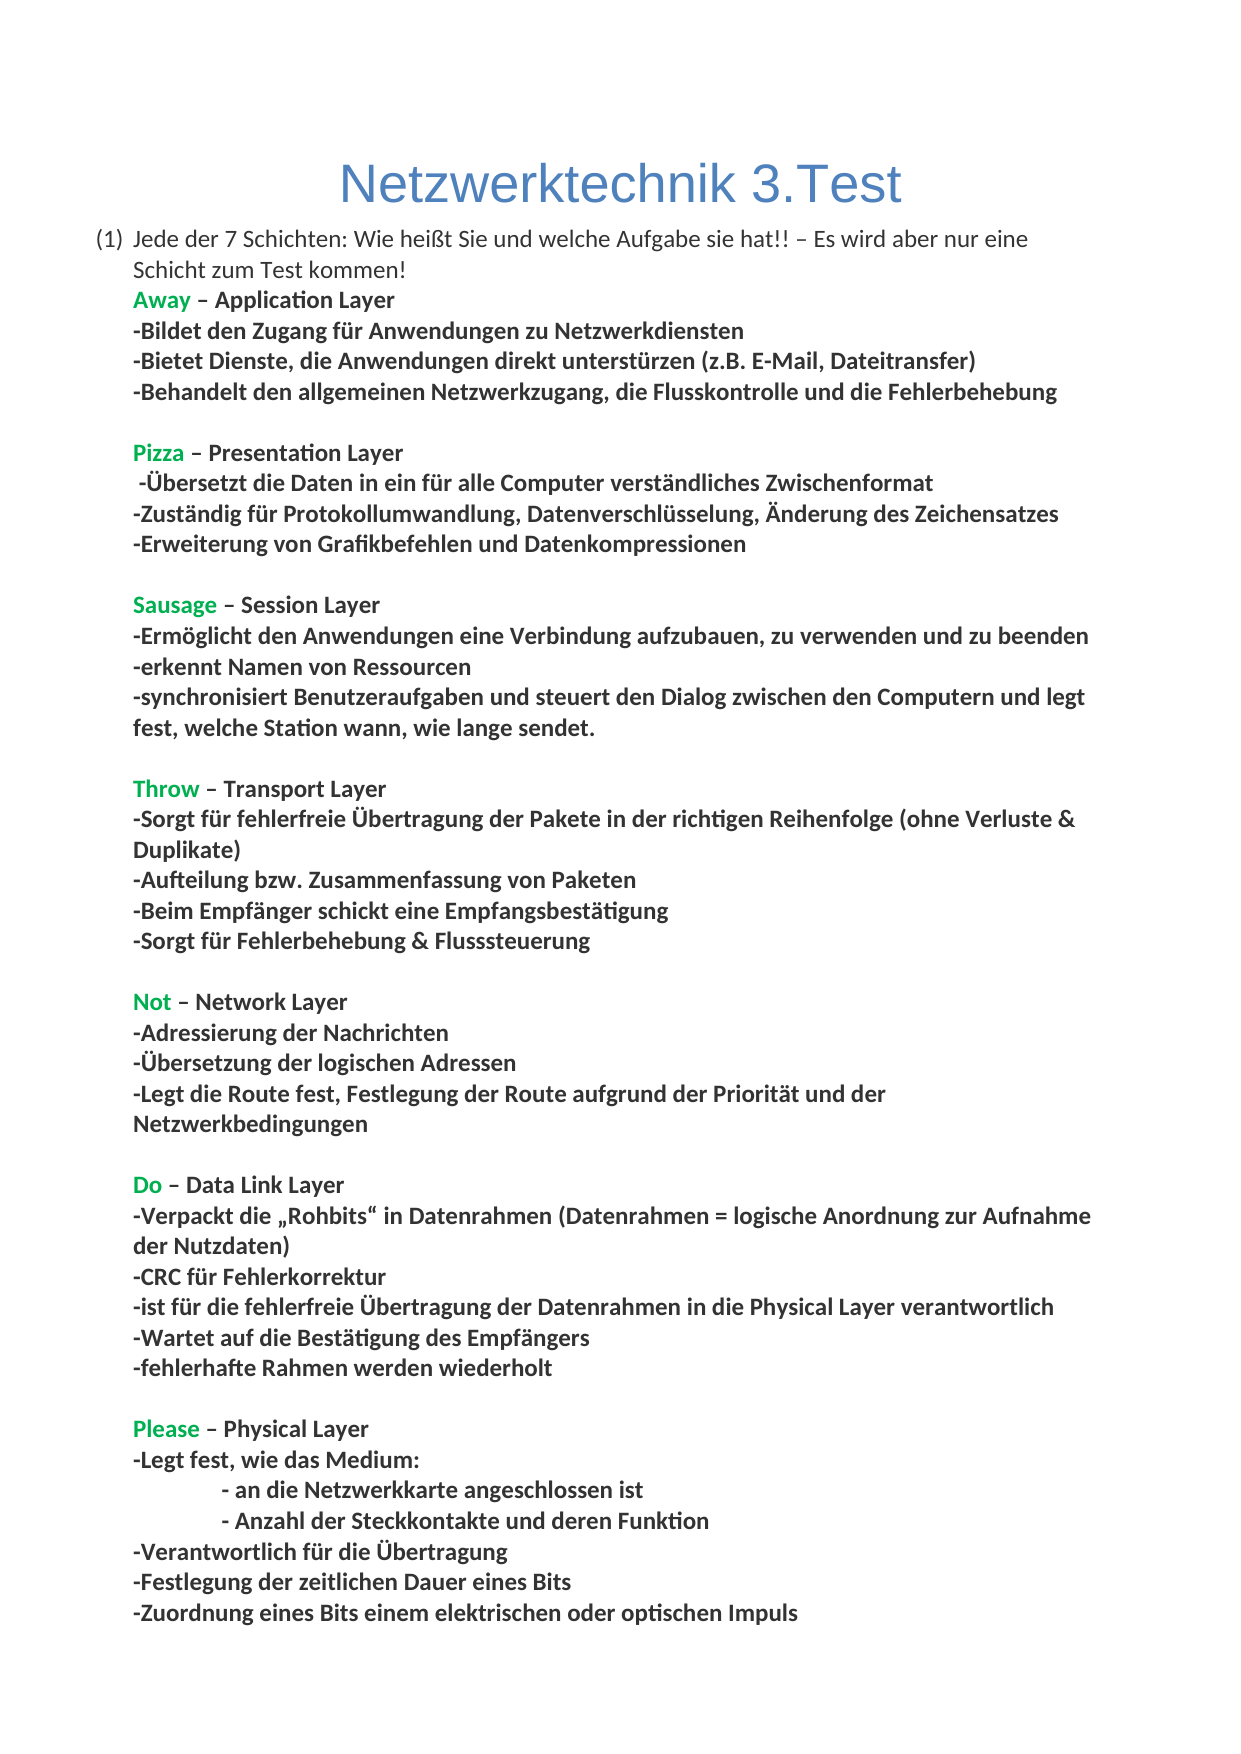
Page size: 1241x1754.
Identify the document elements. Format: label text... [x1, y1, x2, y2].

list -Legt fest, wie das Medium: [133, 1444, 1093, 1475]
list -Legt die Route fest, Festlegung der Route aufgrund der Priorität und der Netzwerkbedingungen [133, 1078, 1093, 1139]
list Throw – Transport Layer [133, 773, 1093, 803]
list -Beim Empfänger schickt eine Empfangsbestätigung [133, 895, 1093, 925]
list -Verantwortlich für die Übertragung [133, 1536, 1093, 1566]
list -Sorgt für Fehlerbehebung & Flusssteuerung [133, 925, 1093, 956]
list Sausage – Session Layer [133, 589, 1093, 620]
list -ist für die fehlerfreie Übertragung der Datenrahmen in die Physical Layer verantwortlich [133, 1292, 1093, 1322]
list -Zuordnung eines Bits einem elektrischen oder optischen Impuls [133, 1597, 1093, 1627]
list -synchronisiert Benutzeraufgaben und steuert den Dialog zwischen den Computern und legt fest, welche Station wann, wie lange sendet. [133, 681, 1093, 742]
list -CRC für Fehlerkorrektur [133, 1261, 1093, 1292]
list -Festlegung der zeitlichen Dauer eines Bits [133, 1566, 1093, 1597]
list -Ermöglicht den Anwendungen eine Verbindung aufzubauen, zu verwenden und zu beenden [133, 620, 1093, 651]
list -Übersetzt die Daten in ein für alle Computer verständliches Zwischenformat [133, 467, 1093, 498]
list Jede der 7 Schichten: Wie heißt Sie und welche Aufgabe sie hat!! – Es wird aber nur eine Schicht zum Test kommen! [95, 223, 1093, 284]
list Please – Physical Layer [133, 1414, 1093, 1444]
list -Behandelt den allgemeinen Netzwerkzugang, die Flusskontrolle und die Fehlerbehebung [133, 376, 1093, 406]
list -Übersetzung der logischen Adressen [133, 1047, 1093, 1078]
list Away – Application Layer [133, 284, 1093, 315]
list -Sorgt für fehlerfreie Übertragung der Pakete in der richtigen Reihenfolge (ohne Verluste & Duplikate) [133, 803, 1093, 864]
list - an die Netzwerkkarte angeschlossen ist [133, 1475, 1093, 1505]
list - Anzahl der Steckkontakte und deren Funktion [133, 1505, 1093, 1536]
list -Erweiterung von Grafikbefehlen und Datenkompressionen [133, 528, 1093, 559]
list -Bietet Dienste, die Anwendungen direkt unterstürzen (z.B. E-Mail, Dateitransfer) [133, 345, 1093, 376]
list Pizza – Presentation Layer [133, 437, 1093, 467]
list -Bildet den Zugang für Anwendungen zu Netzwerkdiensten [133, 315, 1093, 345]
list Not – Network Layer [133, 986, 1093, 1017]
list -Aufteilung bzw. Zusammenfassung von Paketen [133, 864, 1093, 895]
list -Wartet auf die Bestätigung des Empfängers [133, 1322, 1093, 1353]
list -Zuständig für Protokollumwandlung, Datenverschlüsselung, Änderung des Zeichensatzes [133, 498, 1093, 528]
list -fehlerhafte Rahmen werden wiederholt [133, 1353, 1093, 1383]
list -erkennt Namen von Ressourcen [133, 651, 1093, 681]
list -Adressierung der Nachrichten [133, 1017, 1093, 1047]
subtitle Netzwerktechnik 3.Test [148, 152, 1093, 214]
list -Verpackt die „Rohbits“ in Datenrahmen (Datenrahmen = logische Anordnung zur Aufnahme der Nutzdaten) [133, 1200, 1093, 1261]
list Do – Data Link Layer [133, 1169, 1093, 1200]
